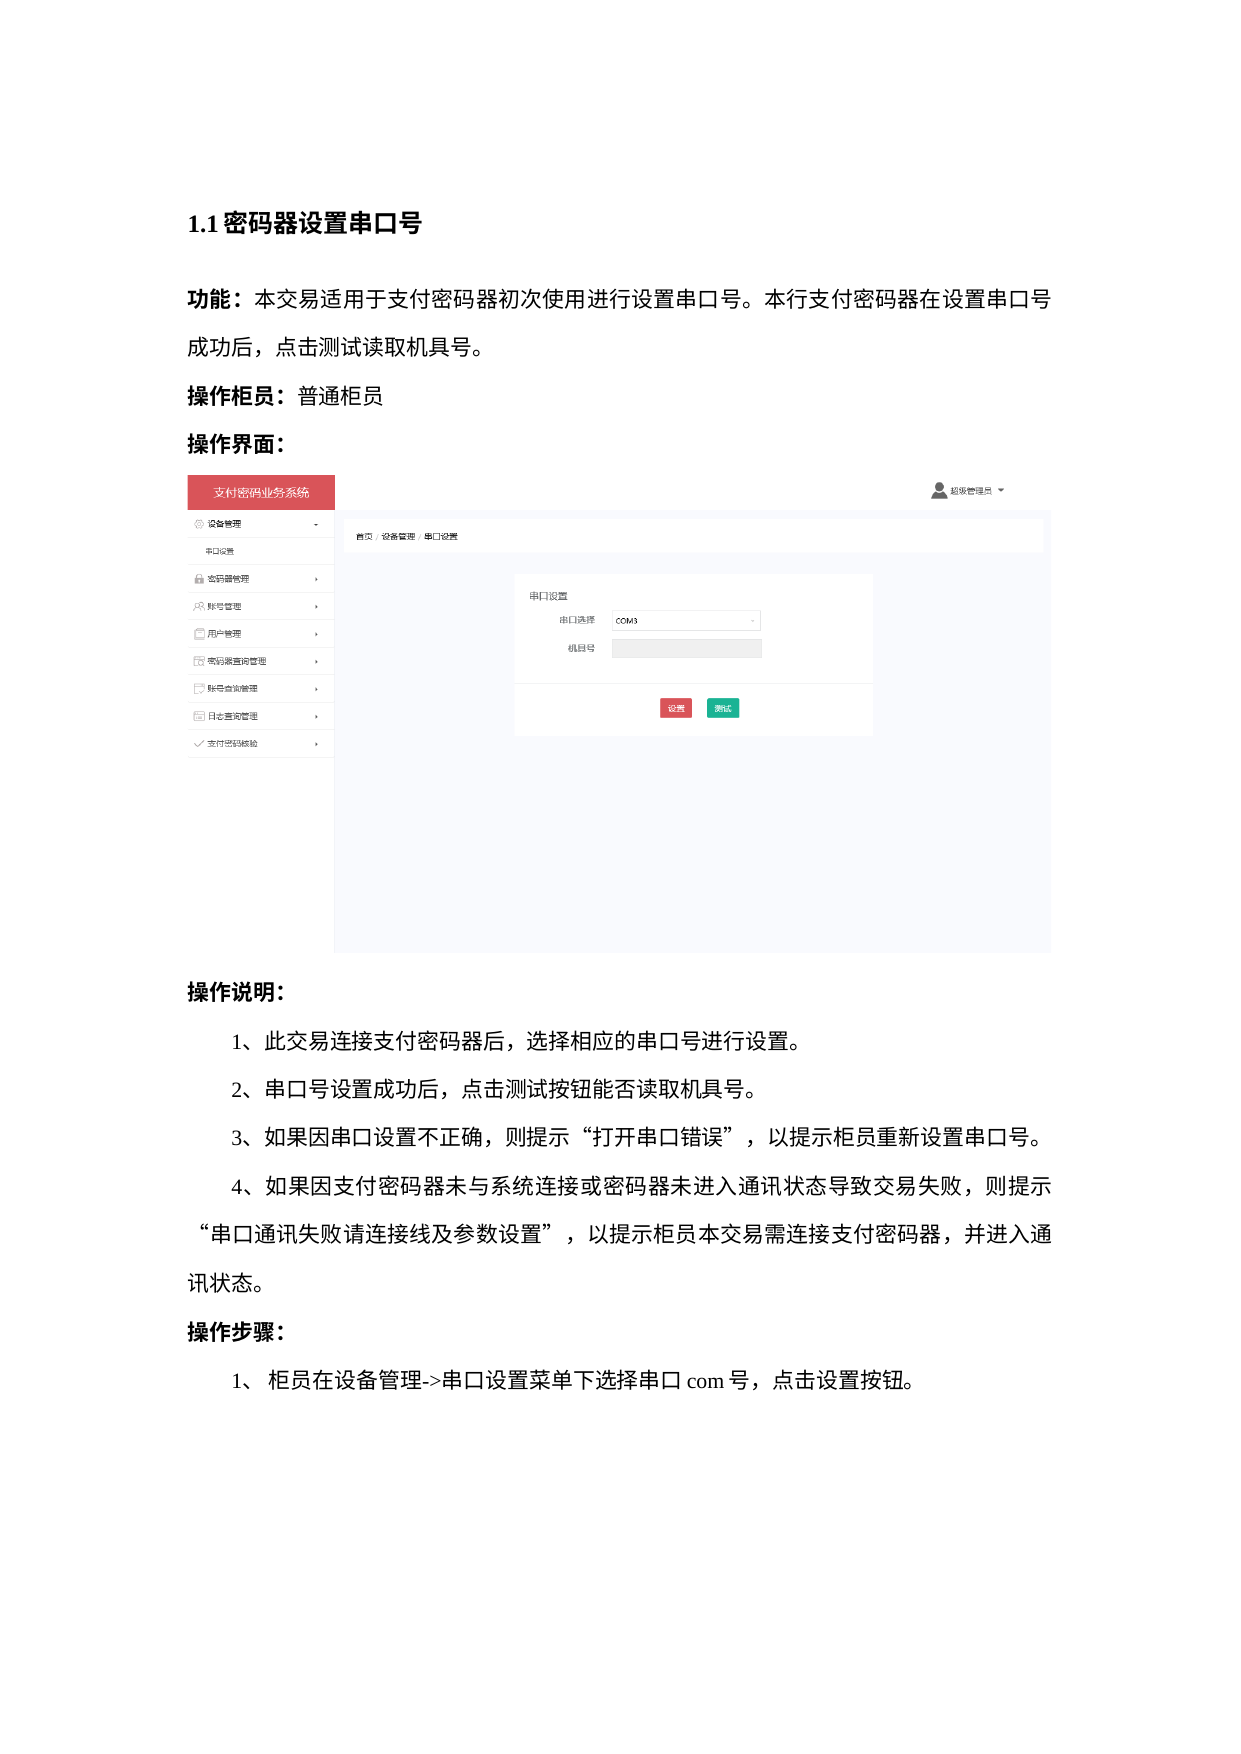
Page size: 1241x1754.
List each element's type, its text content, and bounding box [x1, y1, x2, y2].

text 功能：本交易适用于支付密码器初次使用进行设置串口号。本行支付密码器在设置串口号成功后，点击测试读取机具号。 [187, 281, 1053, 362]
list 柜员在设备管理->串口设置菜单下选择串口com号，点击设置按钮。 [231, 1362, 1053, 1395]
text 操作说明： [187, 975, 1053, 1007]
list 串口号设置成功后，点击测试按钮能否读取机具号。 [187, 1072, 1053, 1104]
picture [187, 475, 1052, 953]
text 3、如果因串口设置不正确，则提示“打开串口错误”，以提示柜员重新设置串口号。 [187, 1120, 1053, 1152]
text 操作柜员：普通柜员 [187, 378, 1053, 411]
text 操作界面： [187, 427, 1053, 459]
text 4、如果因支付密码器未与系统连接或密码器未进入通讯状态导致交易失败，则提示“串口通讯失败请连接线及参数设置”，以提示柜员本交易需连接支付密码器，并进入通讯状态。 [187, 1168, 1053, 1298]
list 此交易连接支付密码器后，选择相应的串口号进行设置。 [187, 1023, 1053, 1056]
text 操作步骤： [187, 1314, 1053, 1347]
subtitle 1.1密码器设置串口号 [187, 189, 1053, 254]
